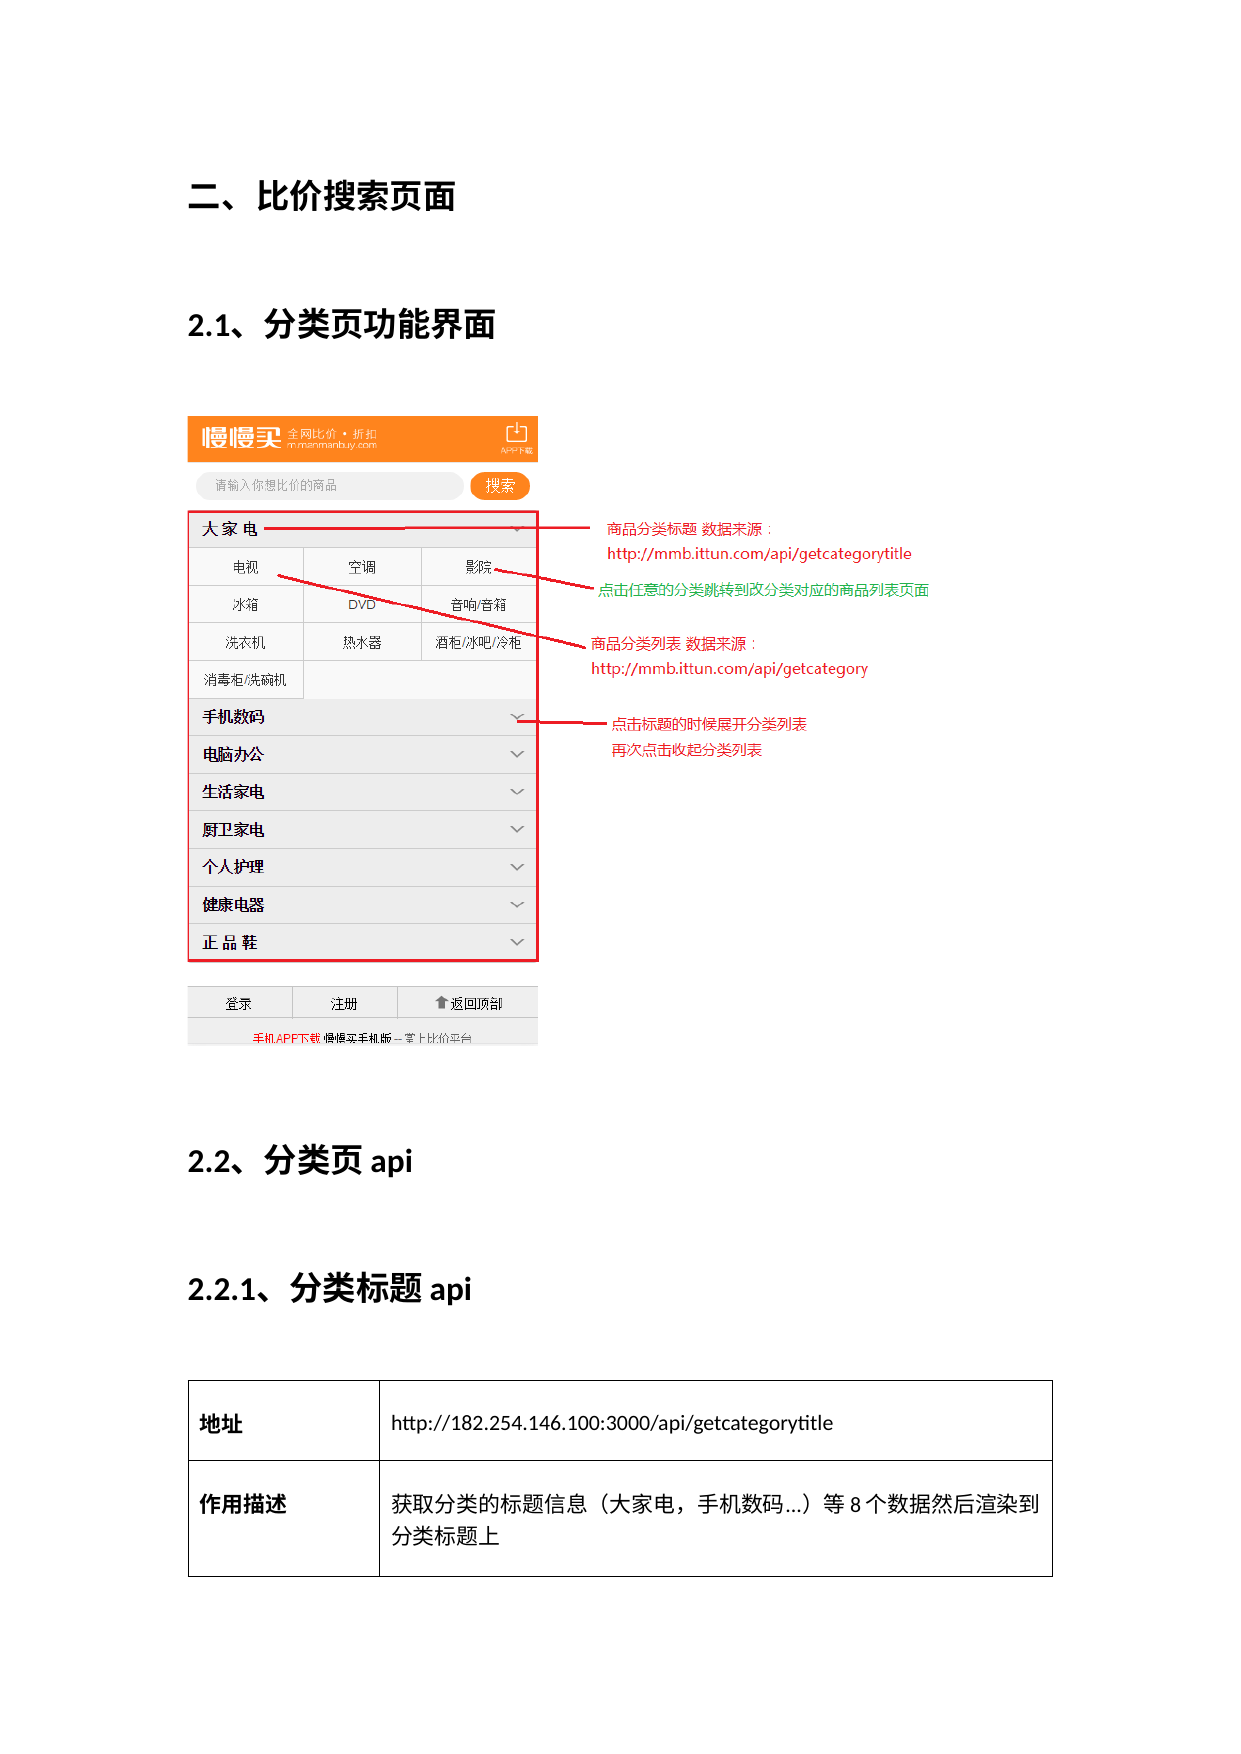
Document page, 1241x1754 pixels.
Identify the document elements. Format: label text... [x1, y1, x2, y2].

subtitle 比价搜索页面 [187, 162, 1053, 227]
subtitle 2.1、分类页功能界面 [187, 289, 1053, 354]
table_header 地址 [189, 1381, 379, 1460]
table_cell 获取分类的标题信息（大家电，手机数码...）等8个数据然后渲染到分类标题上 [380, 1461, 1052, 1576]
subtitle 2.2、分类页api [187, 1126, 1053, 1191]
picture [187, 416, 1053, 1046]
subtitle 2.2.1、分类标题api [187, 1253, 1053, 1318]
table_header http://182.254.146.100:3000/api/getcategorytitle [380, 1381, 1052, 1460]
table_cell 作用描述 [189, 1461, 379, 1576]
